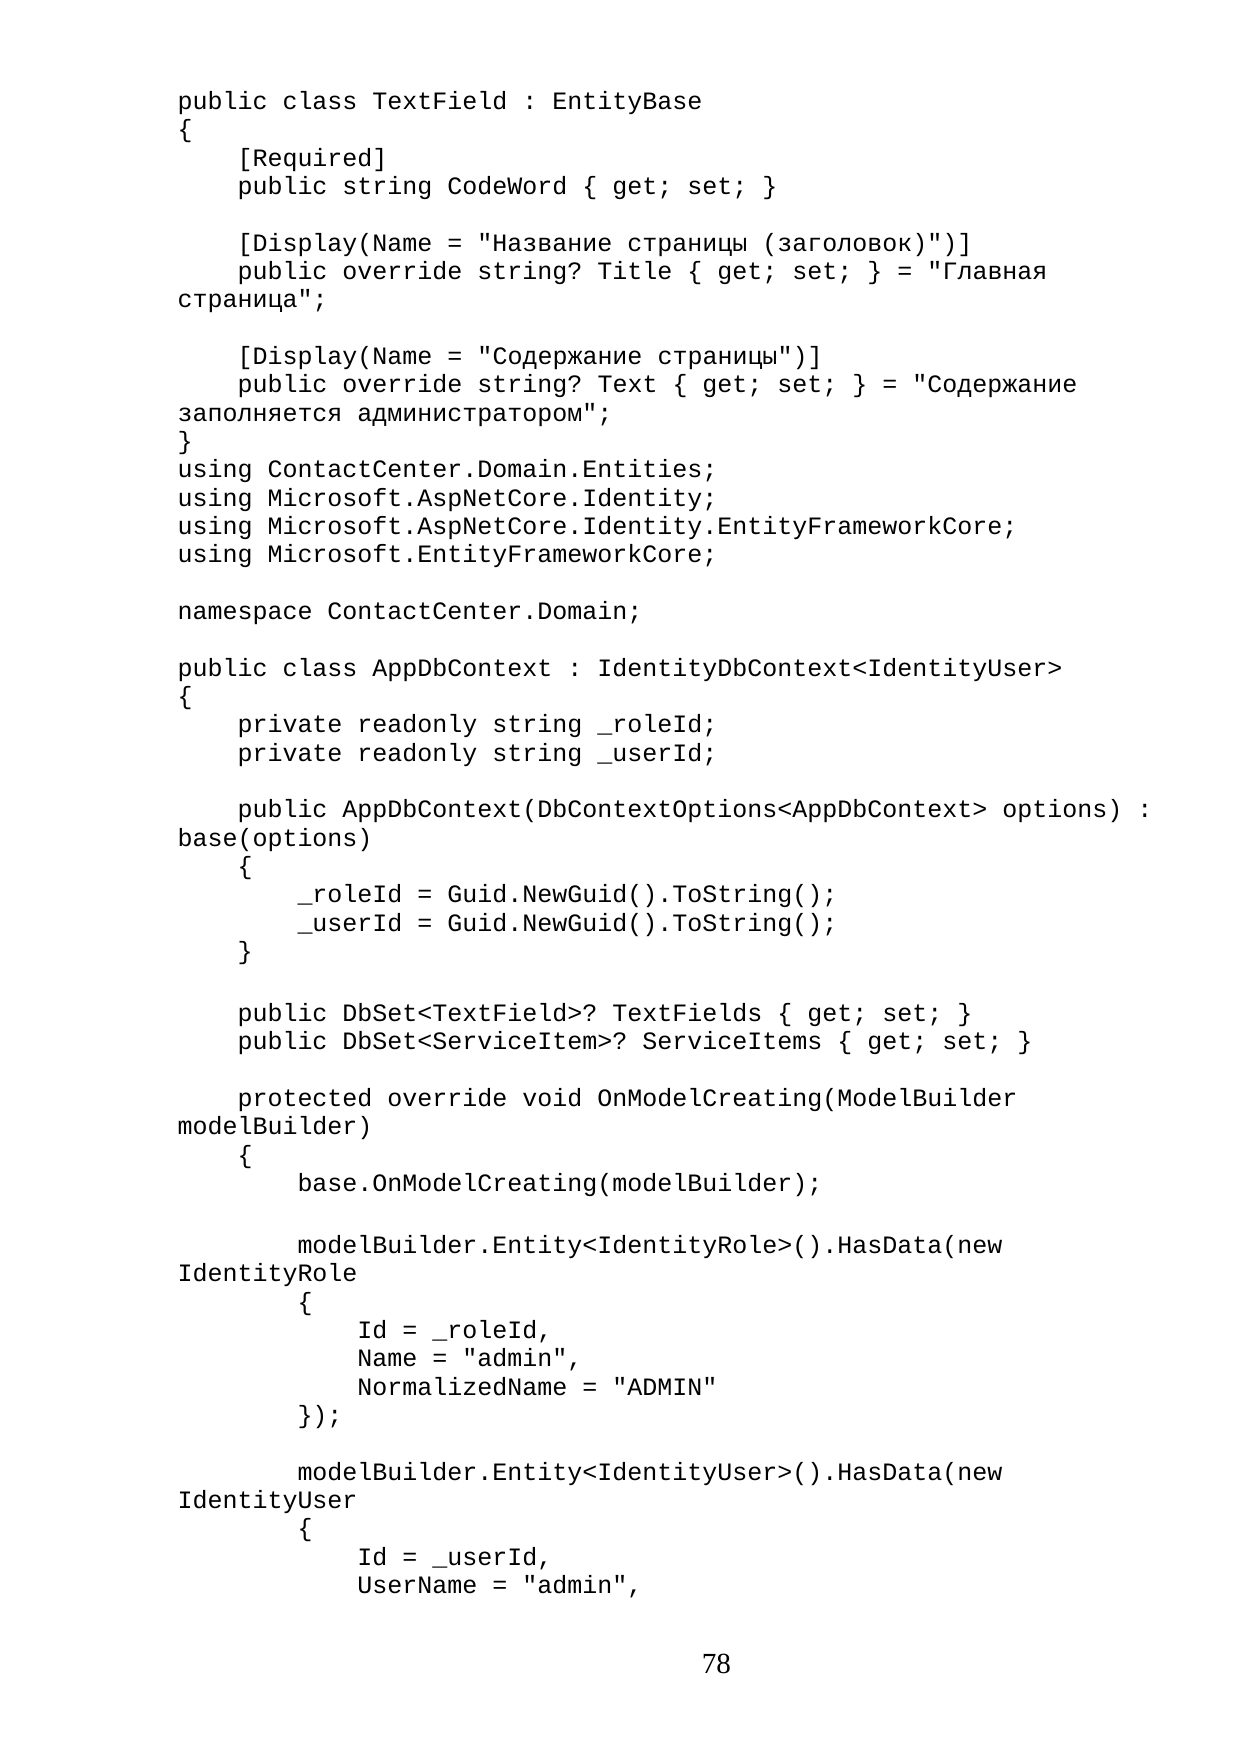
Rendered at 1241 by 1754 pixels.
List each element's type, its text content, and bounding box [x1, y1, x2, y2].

text using ContactCenter.Domain.Entities; [177, 457, 1181, 485]
text private readonly string _roleId; [177, 712, 1181, 740]
text Name = "admin", [177, 1346, 1181, 1374]
text { [177, 117, 1181, 145]
text _userId = Guid.NewGuid().ToString(); [177, 910, 1181, 939]
text { [177, 1142, 1181, 1171]
text using Microsoft.EntityFrameworkCore; [177, 542, 1181, 570]
text public override string? Text { get; set; } = "Содержание заполняется администратором"; [177, 372, 1181, 429]
text { [177, 1516, 1181, 1544]
text [Required] [177, 145, 1181, 174]
text } [177, 429, 1181, 457]
text public DbSet<ServiceItem>? ServiceItems { get; set; } [177, 1029, 1181, 1057]
text [Display(Name = "Название страницы (заголовок)")] [177, 230, 1181, 259]
text base.OnModelCreating(modelBuilder); [177, 1171, 1181, 1199]
text NormalizedName = "ADMIN" [177, 1374, 1181, 1402]
text protected override void OnModelCreating(ModelBuilder modelBuilder) [177, 1086, 1181, 1142]
text using Microsoft.AspNetCore.Identity; [177, 485, 1181, 514]
text { [177, 854, 1181, 882]
text Id = _roleId, [177, 1317, 1181, 1346]
text public string CodeWord { get; set; } [177, 174, 1181, 202]
text namespace ContactCenter.Domain; [177, 599, 1181, 627]
text public DbSet<TextField>? TextFields { get; set; } [177, 1001, 1181, 1029]
text UserName = "admin", [177, 1572, 1181, 1601]
text private readonly string _userId; [177, 740, 1181, 769]
text [Display(Name = "Содержание страницы")] [177, 344, 1181, 372]
text Id = _userId, [177, 1544, 1181, 1572]
text public AppDbContext(DbContextOptions<AppDbContext> options) : base(options) [177, 797, 1181, 854]
text { [177, 684, 1181, 712]
text public class TextField : EntityBase [177, 89, 1181, 117]
text } [177, 939, 1181, 967]
text { [177, 1289, 1181, 1317]
text }); [177, 1402, 1181, 1431]
text using Microsoft.AspNetCore.Identity.EntityFrameworkCore; [177, 514, 1181, 542]
text modelBuilder.Entity<IdentityRole>().HasData(new IdentityRole [177, 1232, 1181, 1289]
text modelBuilder.Entity<IdentityUser>().HasData(new IdentityUser [177, 1459, 1181, 1516]
text _roleId = Guid.NewGuid().ToString(); [177, 882, 1181, 910]
text public override string? Title { get; set; } = "Главная страница"; [177, 259, 1181, 315]
text public class AppDbContext : IdentityDbContext<IdentityUser> [177, 655, 1181, 684]
